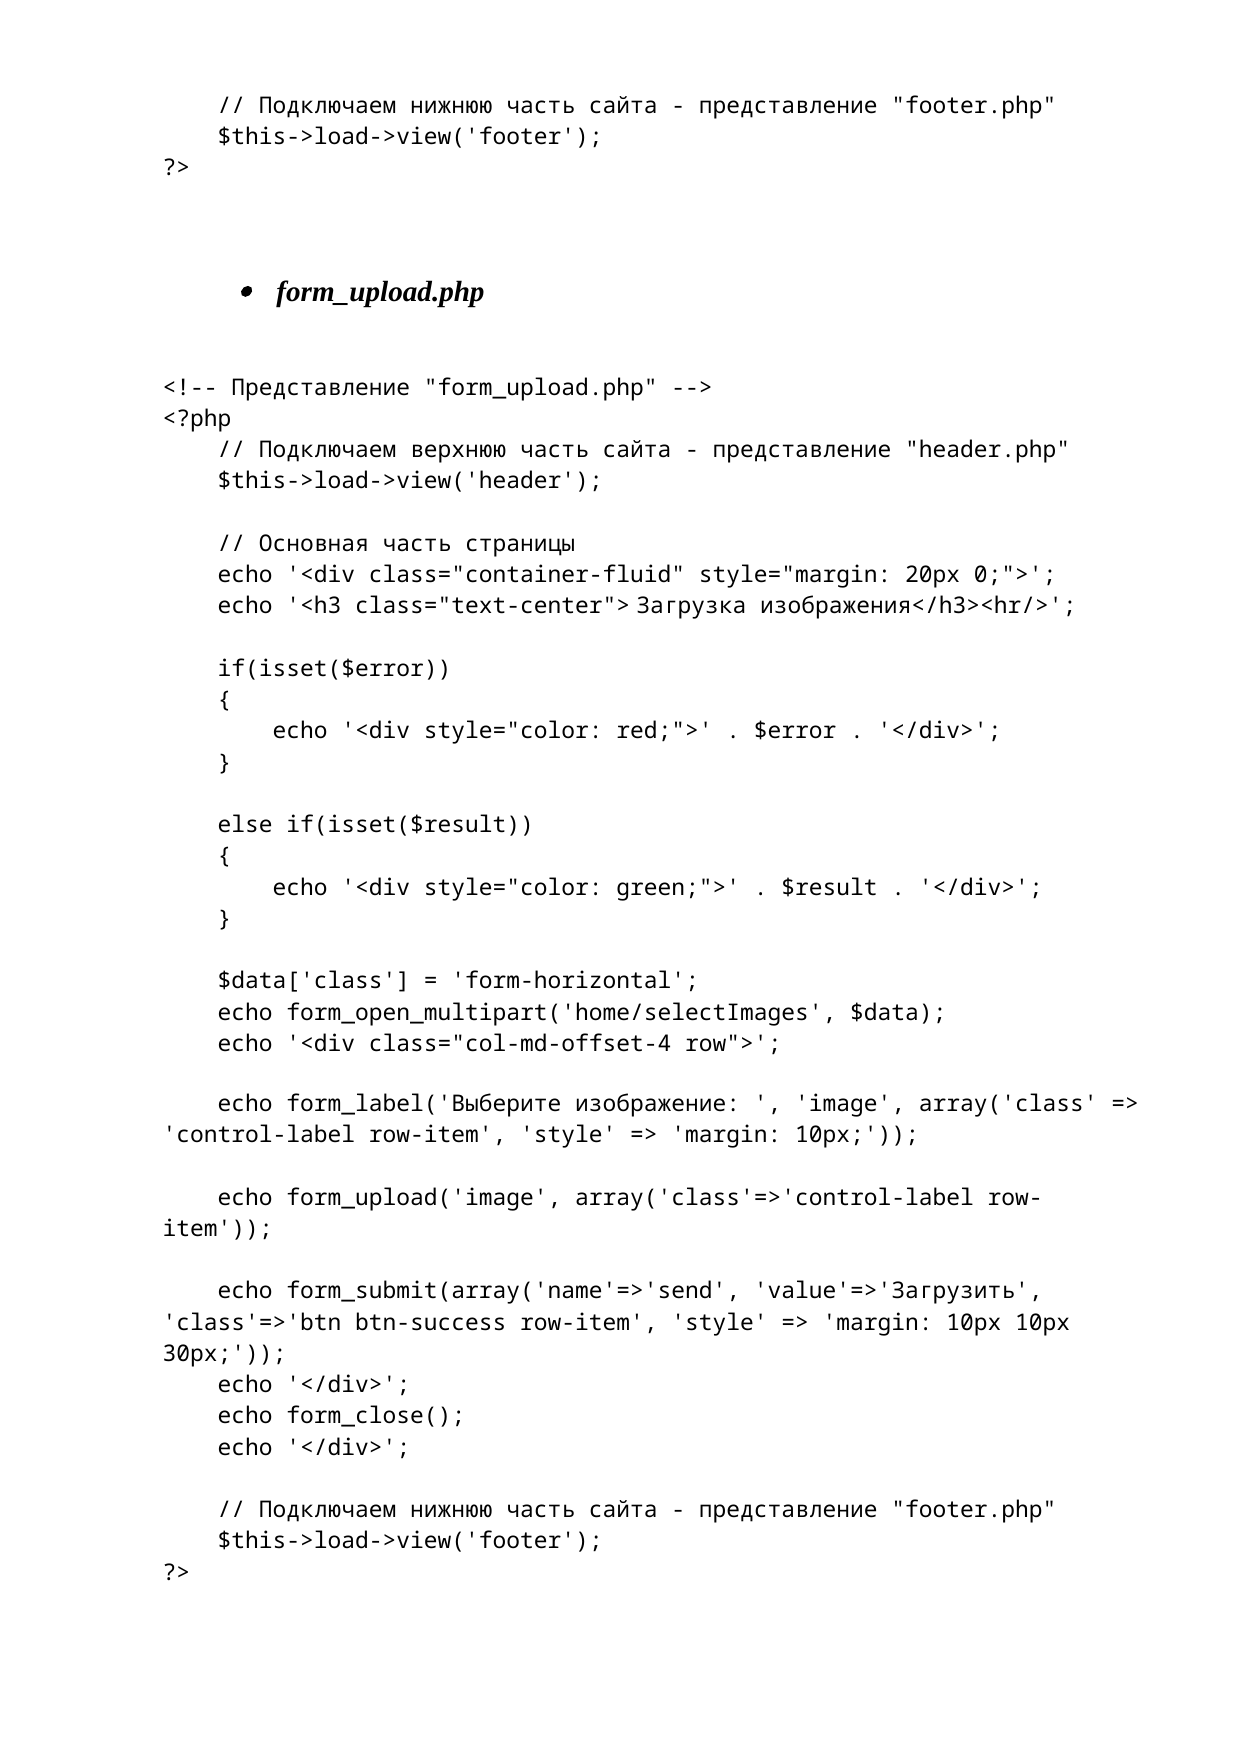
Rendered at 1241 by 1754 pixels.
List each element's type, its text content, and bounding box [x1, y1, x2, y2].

text echo '</div>'; [162, 1368, 1152, 1399]
text echo form_close(); [162, 1399, 1152, 1431]
text if(isset($error)) [162, 652, 1152, 683]
text echo '<div style="color: green;">' . $result . '</div>'; [162, 871, 1152, 902]
text // Подключаем нижнюю часть сайта - представление "footer.php" [162, 1493, 1152, 1524]
text $this->load->view('header'); [162, 464, 1152, 496]
text echo form_upload('image', array('class'=>'control-label row-item')); [162, 1181, 1152, 1243]
text else if(isset($result)) [162, 808, 1152, 839]
text echo form_submit(array('name'=>'send', 'value'=>'Загрузить', 'class'=>'btn btn-success row-item', 'style' => 'margin: 10px 10px 30px;')); [162, 1274, 1152, 1368]
text echo '<div class="col-md-offset-4 row">'; [162, 1027, 1152, 1058]
text <!-- Представление "form_upload.php" --> [162, 371, 1152, 402]
text echo form_open_multipart('home/selectImages', $data); [162, 996, 1152, 1027]
text { [162, 839, 1152, 871]
text } [162, 902, 1152, 933]
text { [162, 683, 1152, 714]
text $this->load->view('footer'); [162, 120, 1152, 151]
list form_upload.php [239, 274, 1152, 308]
text echo '<h3 class="text-center"> Загрузка изображения</h3><hr/>'; [162, 589, 1152, 621]
text // Подключаем нижнюю часть сайта - представление "footer.php" [162, 89, 1152, 120]
text // Подключаем верхнюю часть сайта - представление "header.php" [162, 433, 1152, 464]
text $this->load->view('footer'); [162, 1524, 1152, 1556]
text echo '<div style="color: red;">' . $error . '</div>'; [162, 714, 1152, 746]
text echo '</div>'; [162, 1431, 1152, 1462]
text echo '<div class="container-fluid" style="margin: 20px 0;">'; [162, 558, 1152, 589]
text } [162, 746, 1152, 777]
text <?php [162, 402, 1152, 433]
text ?> [162, 151, 1152, 182]
text $data['class'] = 'form-horizontal'; [162, 964, 1152, 996]
text // Основная часть страницы [162, 527, 1152, 558]
text ?> [162, 1556, 1152, 1587]
text echo form_label('Выберите изображение: ', 'image', array('class' => 'control-label row-item', 'style' => 'margin: 10px;')); [162, 1087, 1152, 1149]
